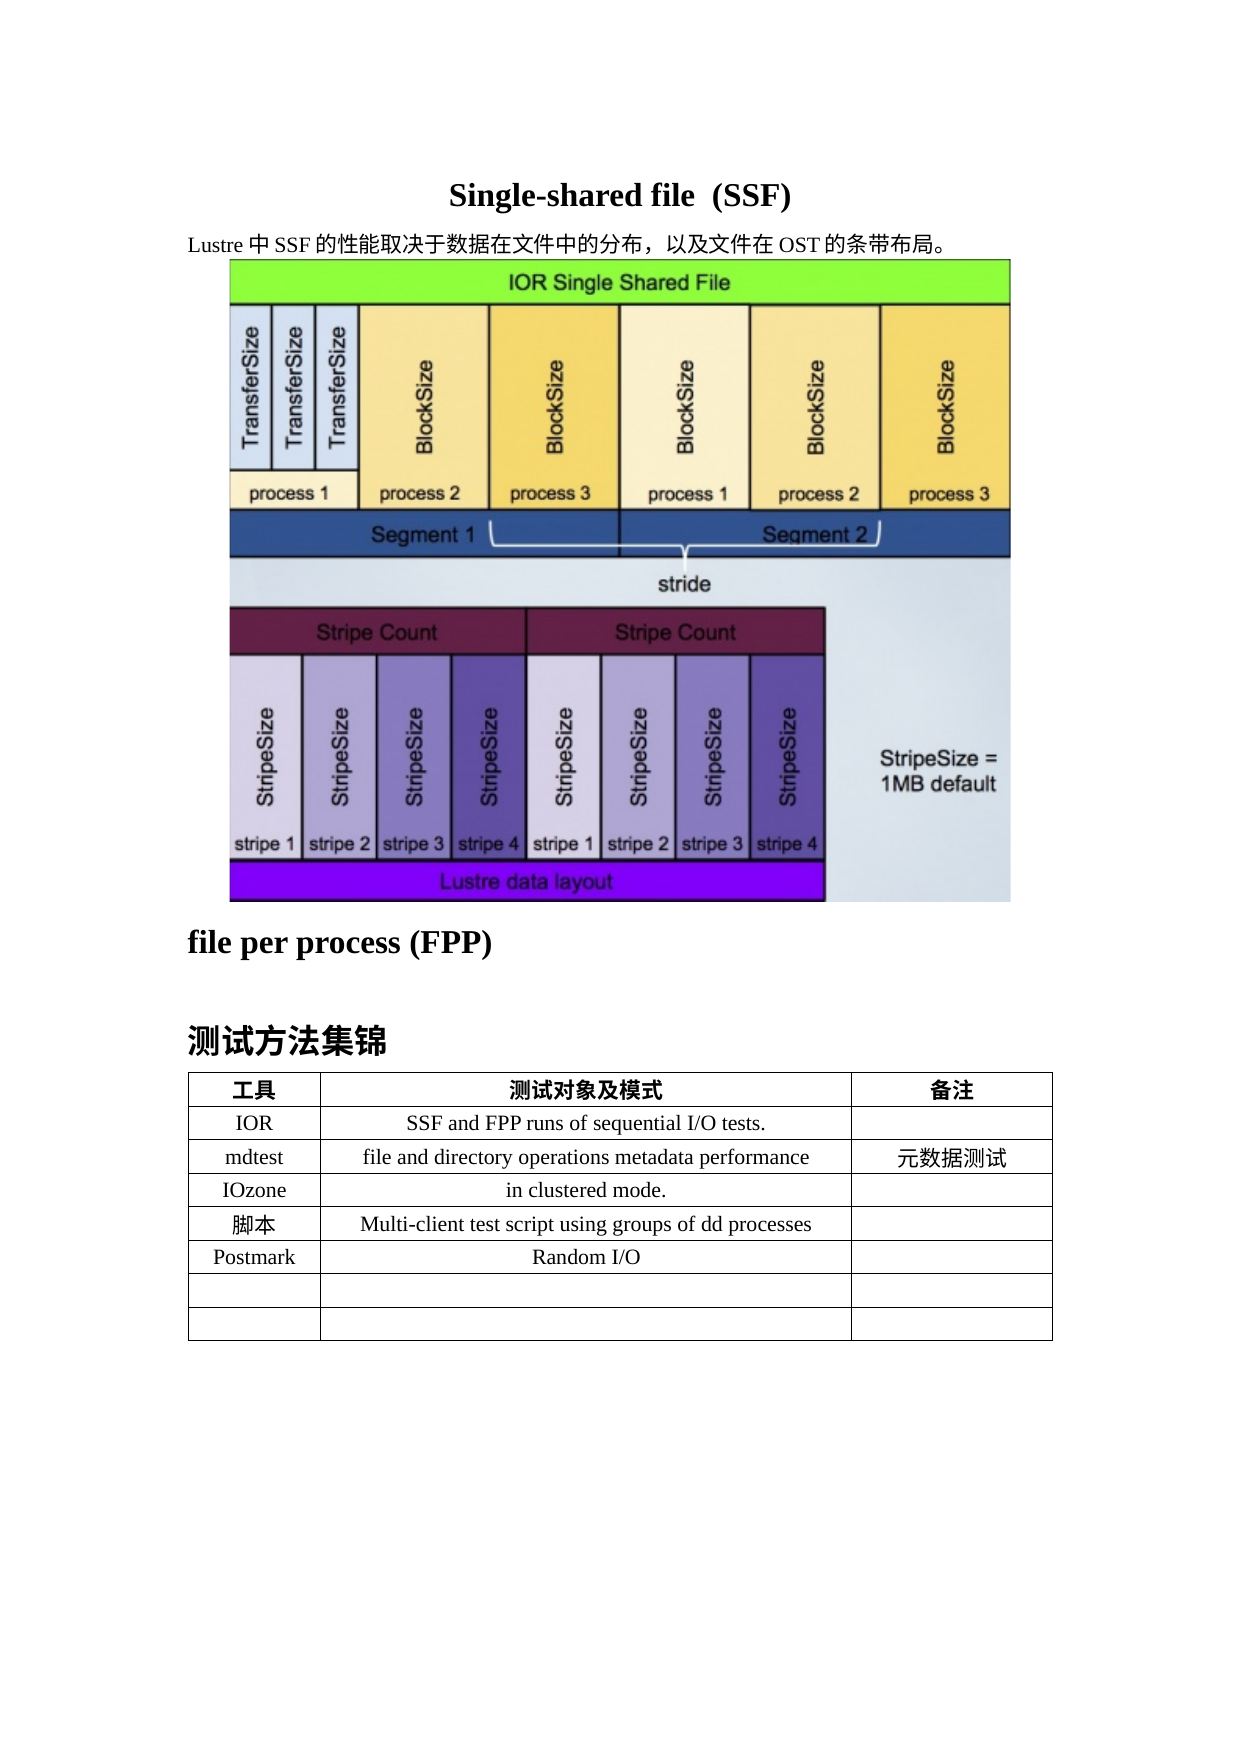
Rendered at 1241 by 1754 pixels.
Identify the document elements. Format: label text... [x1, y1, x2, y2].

table_cell Random I/O [321, 1241, 851, 1273]
text 测试方法集锦 [187, 1007, 1053, 1072]
table_cell in clustered mode. [321, 1174, 851, 1206]
table_cell [321, 1308, 851, 1340]
table_header 工具 [189, 1073, 320, 1106]
text Single-shared file (SSF) [187, 162, 1053, 227]
table_cell 元数据测试 [852, 1140, 1052, 1173]
table_cell [321, 1274, 851, 1307]
text file per process (FPP) [187, 909, 1053, 974]
table_cell [852, 1174, 1052, 1206]
table_cell Postmark [189, 1241, 320, 1273]
table_cell 脚本 [189, 1207, 320, 1240]
table_cell [852, 1207, 1052, 1240]
table_cell [852, 1274, 1052, 1307]
text Lustre中SSF的性能取决于数据在文件中的分布，以及文件在OST的条带布局。 [187, 227, 1053, 259]
table_header 测试对象及模式 [321, 1073, 851, 1106]
table_cell [189, 1308, 320, 1340]
table_cell mdtest [189, 1140, 320, 1173]
table_cell [852, 1107, 1052, 1139]
table_cell [189, 1274, 320, 1307]
table_cell [852, 1308, 1052, 1340]
table_cell Multi-client test script using groups of dd processes [321, 1207, 851, 1240]
table_header 备注 [852, 1073, 1052, 1106]
table_cell SSF and FPP runs of sequential I/O tests. [321, 1107, 851, 1139]
table_cell IOzone [189, 1174, 320, 1206]
table_cell [852, 1241, 1052, 1273]
table_cell IOR [189, 1107, 320, 1139]
table_cell file and directory operations metadata performance [321, 1140, 851, 1173]
picture [229, 259, 1011, 902]
